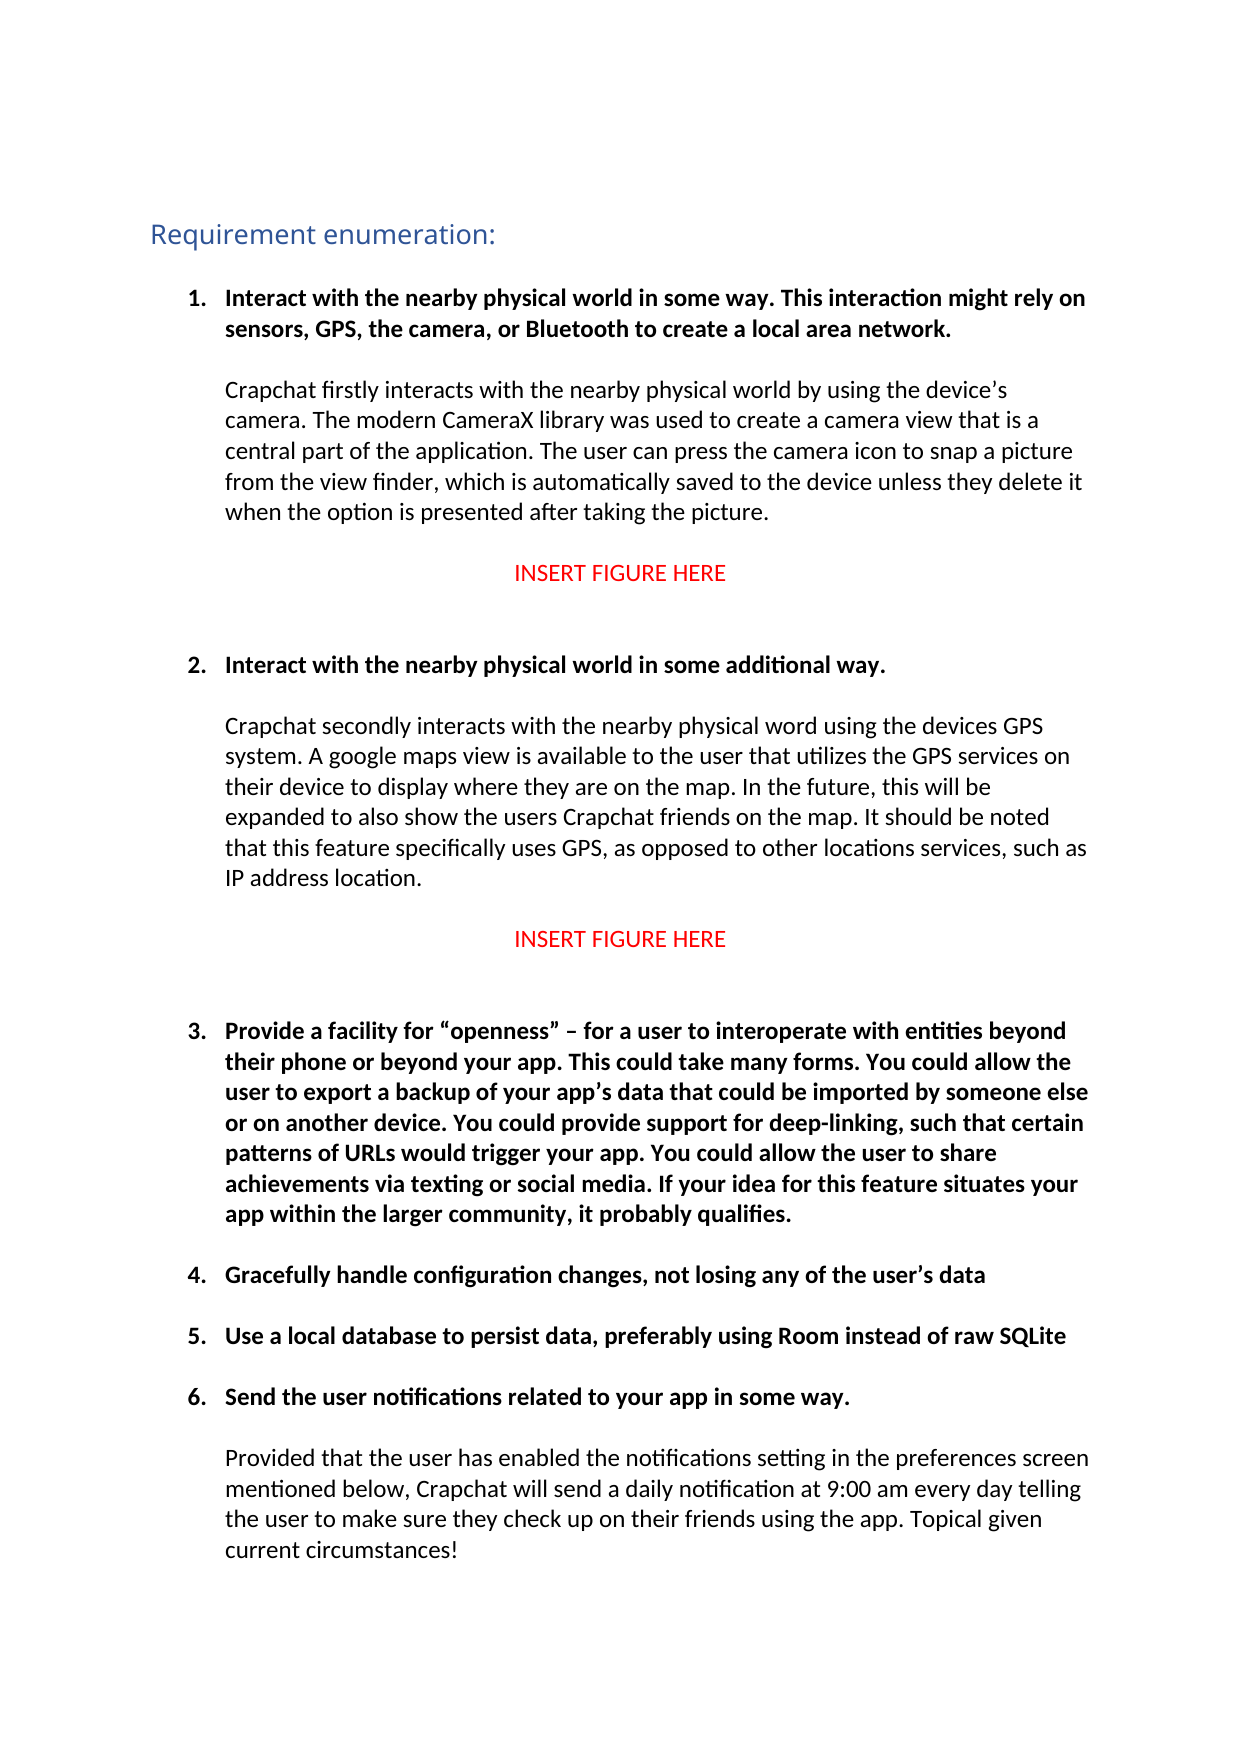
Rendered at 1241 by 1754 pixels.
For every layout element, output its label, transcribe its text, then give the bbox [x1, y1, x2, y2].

list Interact with the nearby physical world in some additional way. [187, 649, 1090, 679]
list Send the user notifications related to your app in some way. [187, 1381, 1090, 1412]
list Use a local database to persist data, preferably using Room instead of raw SQLite [187, 1320, 1090, 1351]
text Crapchat firstly interacts with the nearby physical world by using the device’s camera. The modern CameraX library was used to create a camera view that is a central part of the application. The user can press the camera icon to snap a picture from the view finder, which is automatically saved to the device unless they delete it when the option is presented after taking the picture. [225, 374, 1090, 527]
text Crapchat secondly interacts with the nearby physical word using the devices GPS system. A google maps view is available to the user that utilizes the GPS services on their device to display where they are on the map. In the future, this will be expanded to also show the users Crapchat friends on the map. It should be noted that this feature specifically uses GPS, as opposed to other locations services, such as IP address location. [225, 710, 1090, 893]
text INSERT FIGURE HERE [150, 557, 1090, 588]
list Gracefully handle configuration changes, not losing any of the user’s data [187, 1259, 1090, 1290]
list Provide a facility for “openness” – for a user to interoperate with entities beyond their phone or beyond your app. This could take many forms. You could allow the user to export a backup of your app’s data that could be imported by someone else or on another device. You could provide support for deep-linking, such that certain patterns of URLs would trigger your app. You could allow the user to share achievements via texting or social media. If your idea for this feature situates your app within the larger community, it probably qualifies. [187, 1015, 1090, 1229]
text INSERT FIGURE HERE [150, 923, 1090, 954]
list Interact with the nearby physical world in some way. This interaction might rely on sensors, GPS, the camera, or Bluetooth to create a local area network. [187, 283, 1090, 344]
subtitle Requirement enumeration: [150, 215, 1090, 252]
